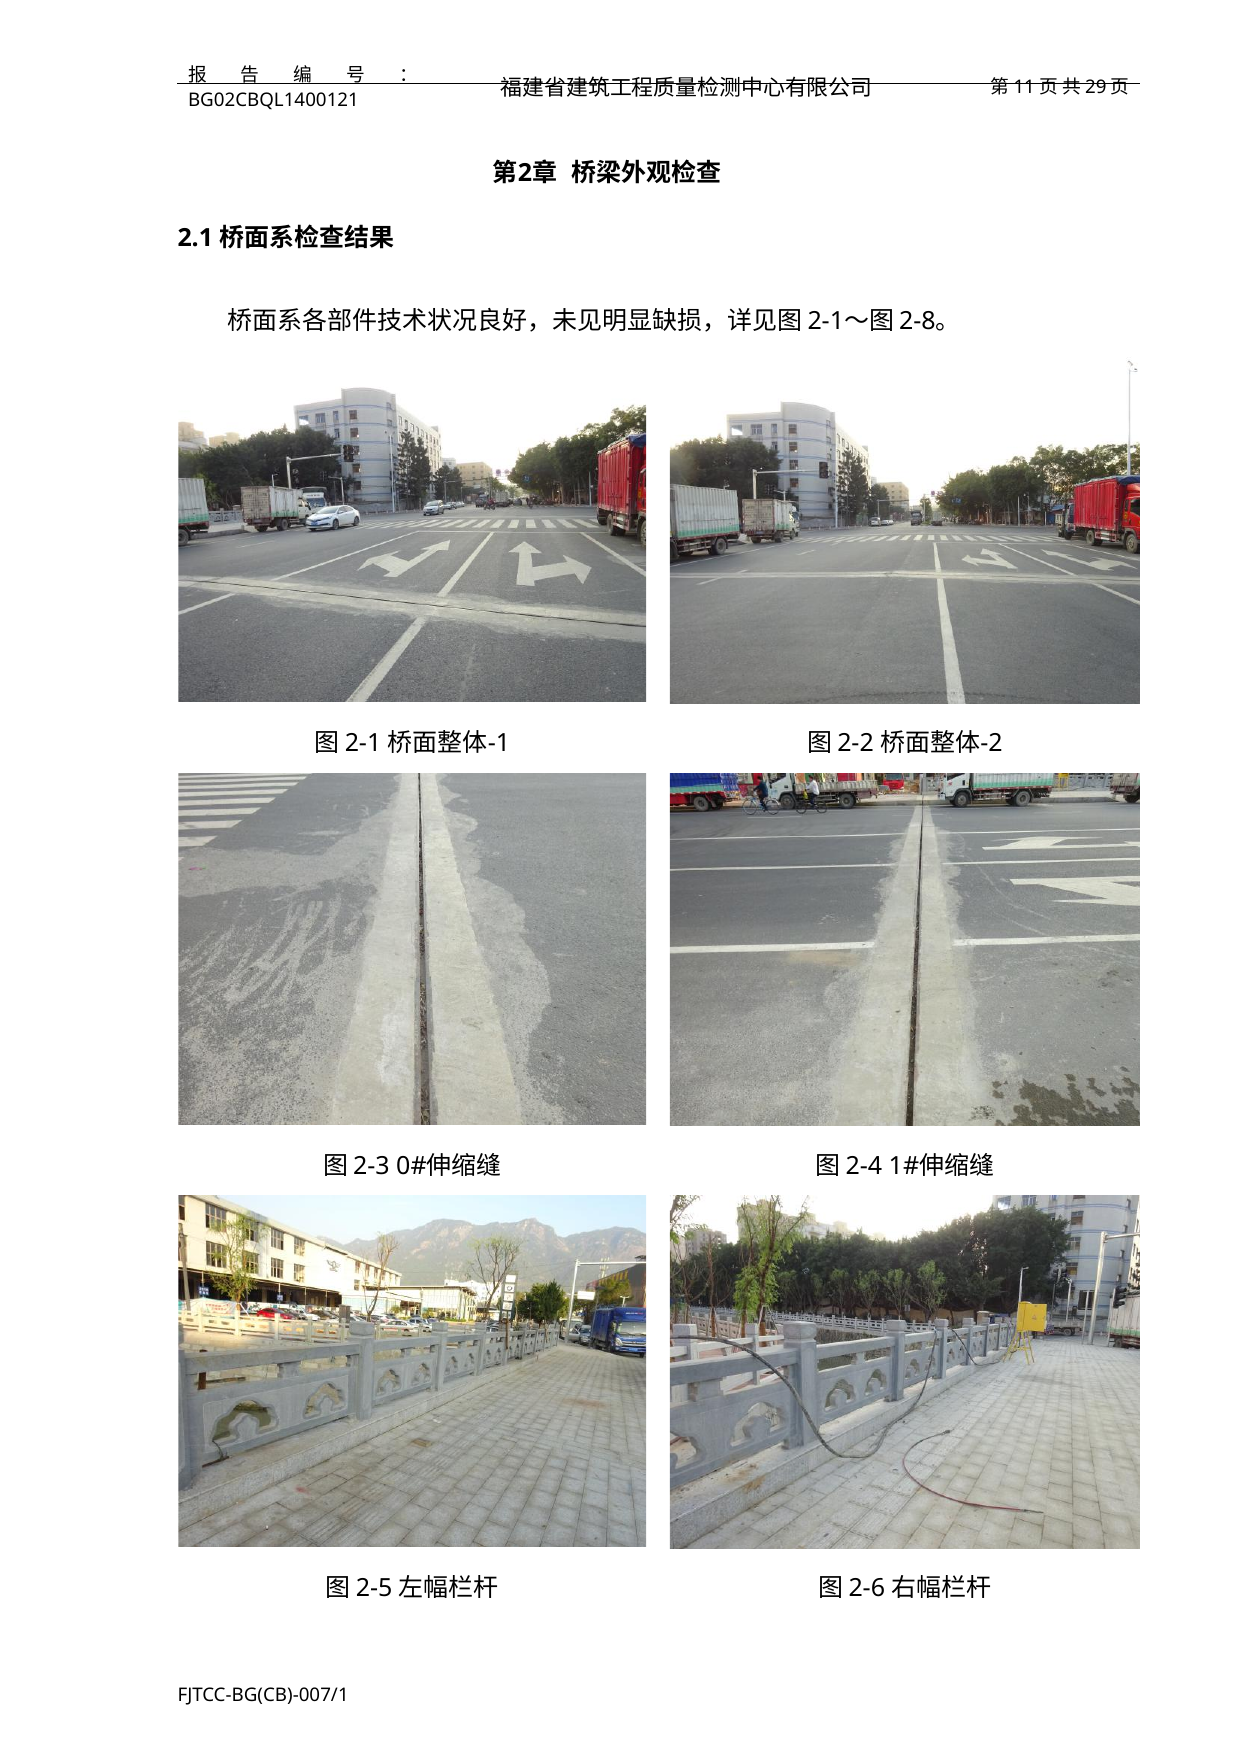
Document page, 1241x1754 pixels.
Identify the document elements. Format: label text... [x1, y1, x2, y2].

table_cell [166, 1196, 658, 1553]
table_cell [659, 773, 1151, 1131]
picture [669, 350, 1140, 704]
picture [178, 350, 647, 702]
table_cell 图2-6 右幅栏杆 [659, 1553, 1151, 1618]
text 桥面系各部件技术状况良好，未见明显缺损，详见图2-1～图2-8。 [177, 286, 1140, 351]
table_cell 图2-2 桥面整体-2 [659, 708, 1151, 773]
table_cell 图2-4 1#伸缩缝 [659, 1131, 1151, 1196]
table_header [166, 351, 658, 708]
table_header [659, 351, 1151, 708]
subtitle 2.1 桥面系检查结果 [177, 203, 1140, 268]
picture [669, 1195, 1140, 1549]
table_cell [659, 1196, 1151, 1553]
picture [178, 1195, 647, 1547]
table_cell [166, 773, 658, 1131]
table_cell 图2-5 左幅栏杆 [166, 1553, 658, 1618]
table_cell 图2-1 桥面整体-1 [166, 708, 658, 773]
table_cell 图2-3 0#伸缩缝 [166, 1131, 658, 1196]
picture [178, 773, 647, 1125]
subtitle 桥梁外观检查 [493, 105, 1140, 203]
picture [669, 773, 1140, 1126]
